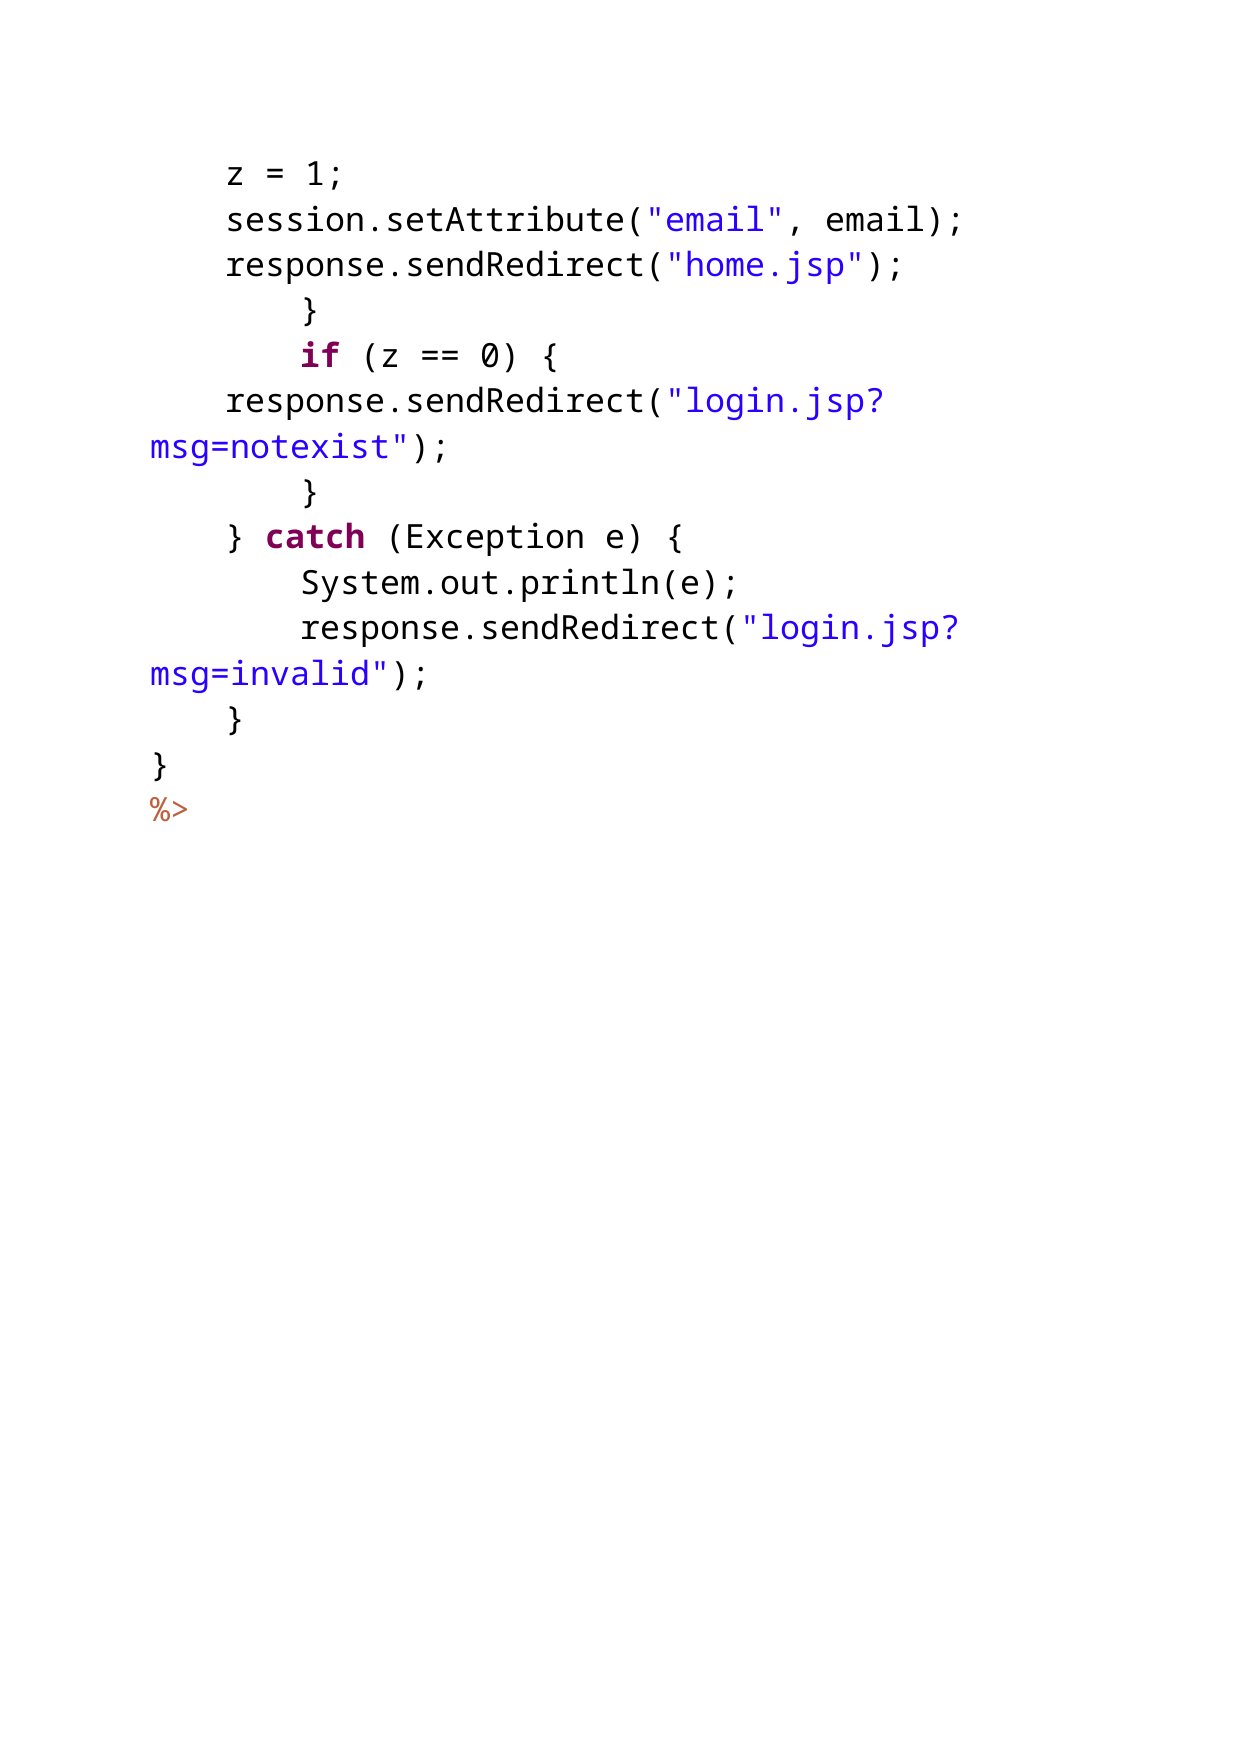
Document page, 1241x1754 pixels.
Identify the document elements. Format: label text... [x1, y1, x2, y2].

text } [150, 695, 1090, 740]
text %> [150, 786, 1090, 831]
text } [150, 740, 1090, 786]
text if (z == 0) { [150, 332, 1090, 377]
text } catch (Exception e) { [150, 513, 1090, 559]
text response.sendRedirect("login.jsp?msg=invalid"); [150, 604, 1090, 695]
text } [150, 468, 1090, 513]
text response.sendRedirect("home.jsp"); [150, 241, 1090, 286]
text response.sendRedirect("login.jsp?msg=notexist"); [150, 377, 1090, 468]
text z = 1; [150, 150, 1090, 195]
text session.setAttribute("email", email); [150, 195, 1090, 241]
text } [150, 286, 1090, 332]
text System.out.println(e); [150, 559, 1090, 604]
